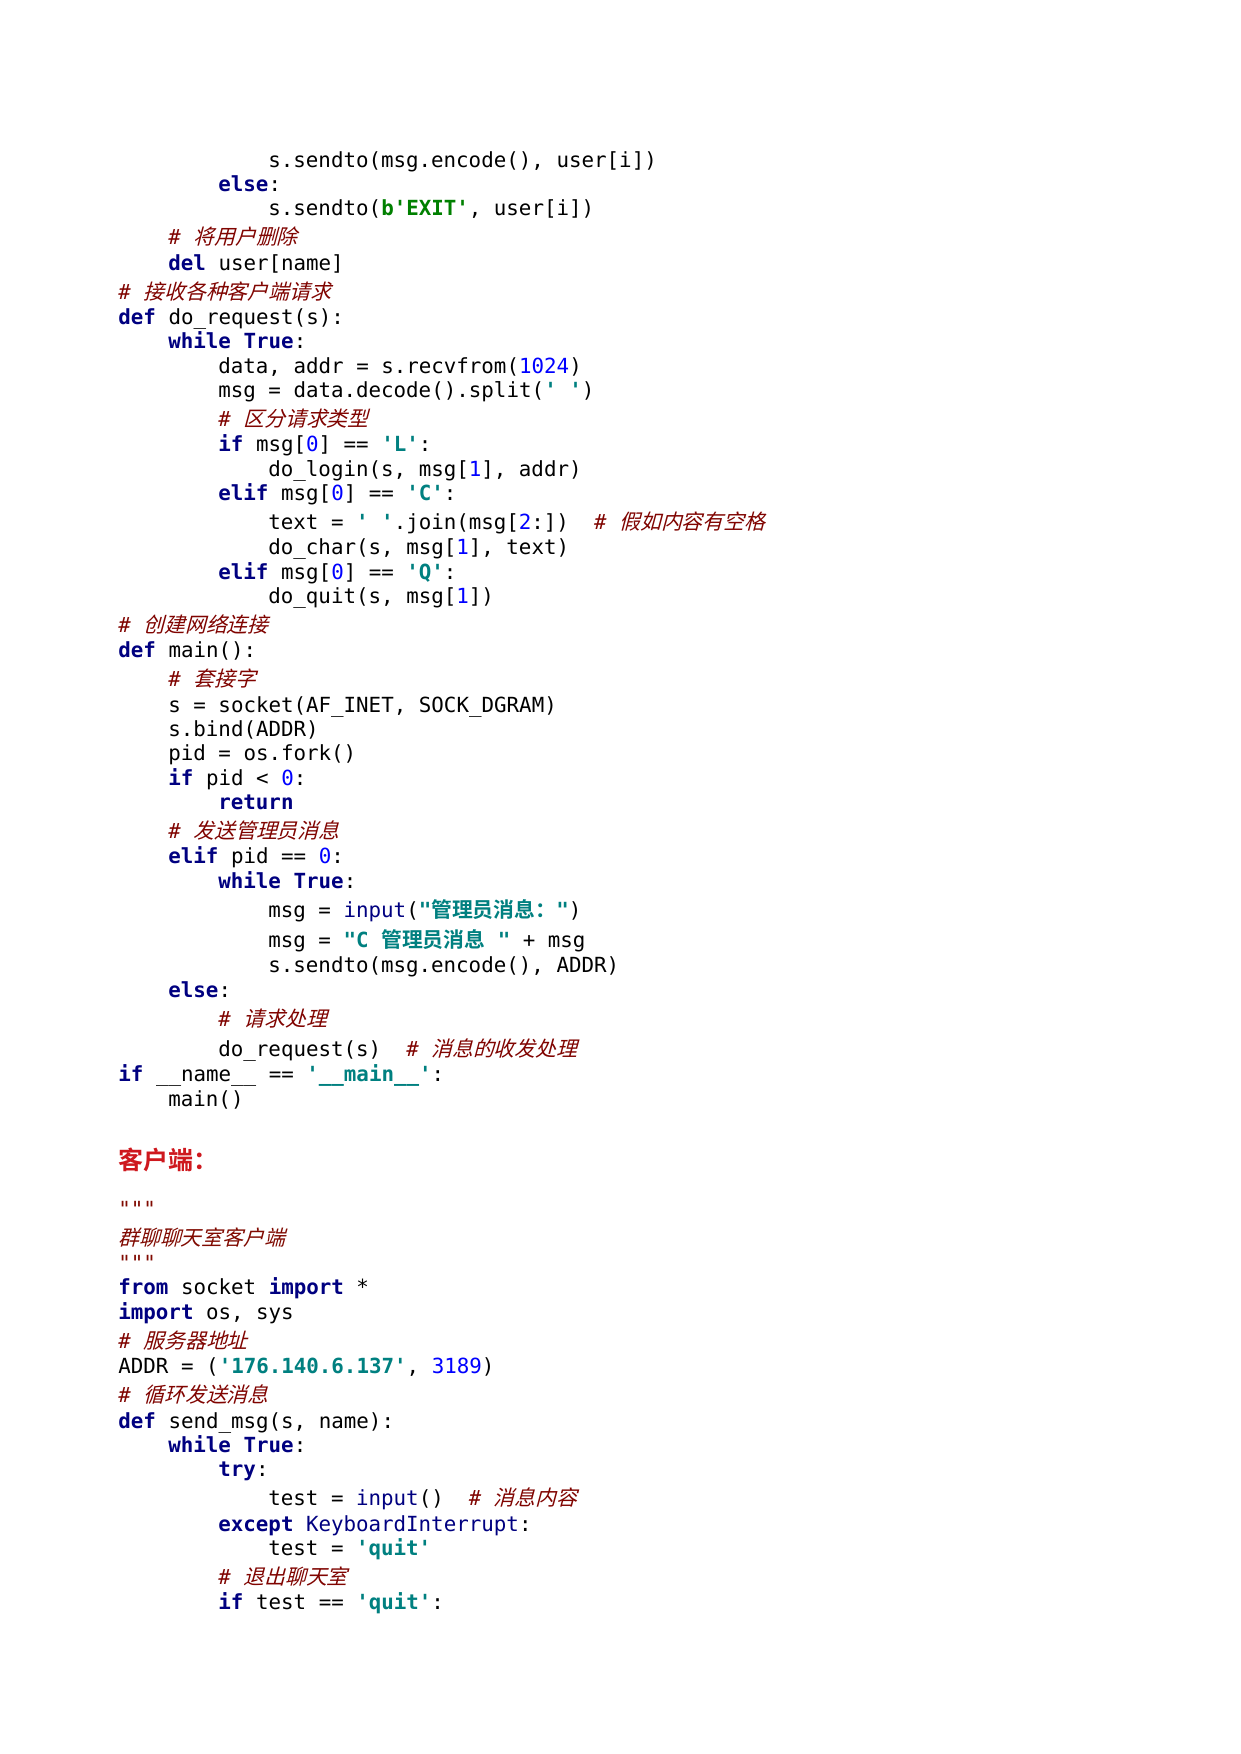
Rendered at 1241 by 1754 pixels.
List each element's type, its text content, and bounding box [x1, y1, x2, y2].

text import os, sys [118, 1300, 1122, 1324]
text do_request(s) # 消息的收发处理 [118, 1032, 1122, 1062]
text while True: [118, 869, 1122, 893]
text elif pid == 0: [118, 844, 1122, 869]
text do_login(s, msg[1], addr) [118, 457, 1122, 481]
text text = ' '.join(msg[2:]) # 假如内容有空格 [118, 505, 1122, 535]
text else: [118, 978, 1122, 1002]
text else: [118, 172, 1122, 196]
text # 服务器地址 [118, 1324, 1122, 1354]
text if msg[0] == 'L': [118, 432, 1122, 457]
text msg = "C 管理员消息 " + msg [118, 923, 1122, 953]
text # 发送管理员消息 [118, 814, 1122, 844]
text # 接收各种客户端请求 [118, 275, 1122, 305]
text # 创建网络连接 [118, 608, 1122, 638]
text test = 'quit' [118, 1536, 1122, 1560]
text return [118, 790, 1122, 814]
text # 将用户删除 [118, 220, 1122, 251]
text s.sendto(msg.encode(), user[i]) [118, 148, 1122, 172]
text # 请求处理 [118, 1002, 1122, 1032]
text if test == 'quit': [118, 1590, 1122, 1615]
text while True: [118, 1433, 1122, 1457]
text s.bind(ADDR) [118, 717, 1122, 741]
text elif msg[0] == 'C': [118, 481, 1122, 505]
text msg = input("管理员消息：") [118, 893, 1122, 923]
text s.sendto(msg.encode(), ADDR) [118, 953, 1122, 978]
text do_quit(s, msg[1]) [118, 584, 1122, 608]
text main() [118, 1087, 1122, 1111]
text pid = os.fork() [118, 741, 1122, 766]
text elif msg[0] == 'Q': [118, 560, 1122, 584]
text from socket import * [118, 1275, 1122, 1300]
text s = socket(AF_INET, SOCK_DGRAM) [118, 693, 1122, 717]
text if pid < 0: [118, 766, 1122, 790]
text while True: [118, 329, 1122, 354]
text # 套接字 [118, 663, 1122, 693]
text del user[name] [118, 251, 1122, 275]
text def send_msg(s, name): [118, 1409, 1122, 1433]
text # 区分请求类型 [118, 402, 1122, 432]
text test = input() # 消息内容 [118, 1481, 1122, 1512]
text do_char(s, msg[1], text) [118, 535, 1122, 560]
text msg = data.decode().split(' ') [118, 378, 1122, 402]
text ADDR = ('176.140.6.137', 3189) [118, 1354, 1122, 1378]
text """ [118, 1251, 1122, 1275]
text """ [118, 1197, 1122, 1221]
text s.sendto(b'EXIT', user[i]) [118, 196, 1122, 220]
text # 循环发送消息 [118, 1378, 1122, 1409]
text data, addr = s.recvfrom(1024) [118, 354, 1122, 378]
text # 退出聊天室 [118, 1560, 1122, 1590]
text 群聊聊天室客户端 [118, 1221, 1122, 1251]
text 客户端： [118, 1140, 1122, 1177]
text try: [118, 1457, 1122, 1481]
text def do_request(s): [118, 305, 1122, 329]
text except KeyboardInterrupt: [118, 1512, 1122, 1536]
text if __name__ == '__main__': [118, 1062, 1122, 1087]
text def main(): [118, 638, 1122, 663]
